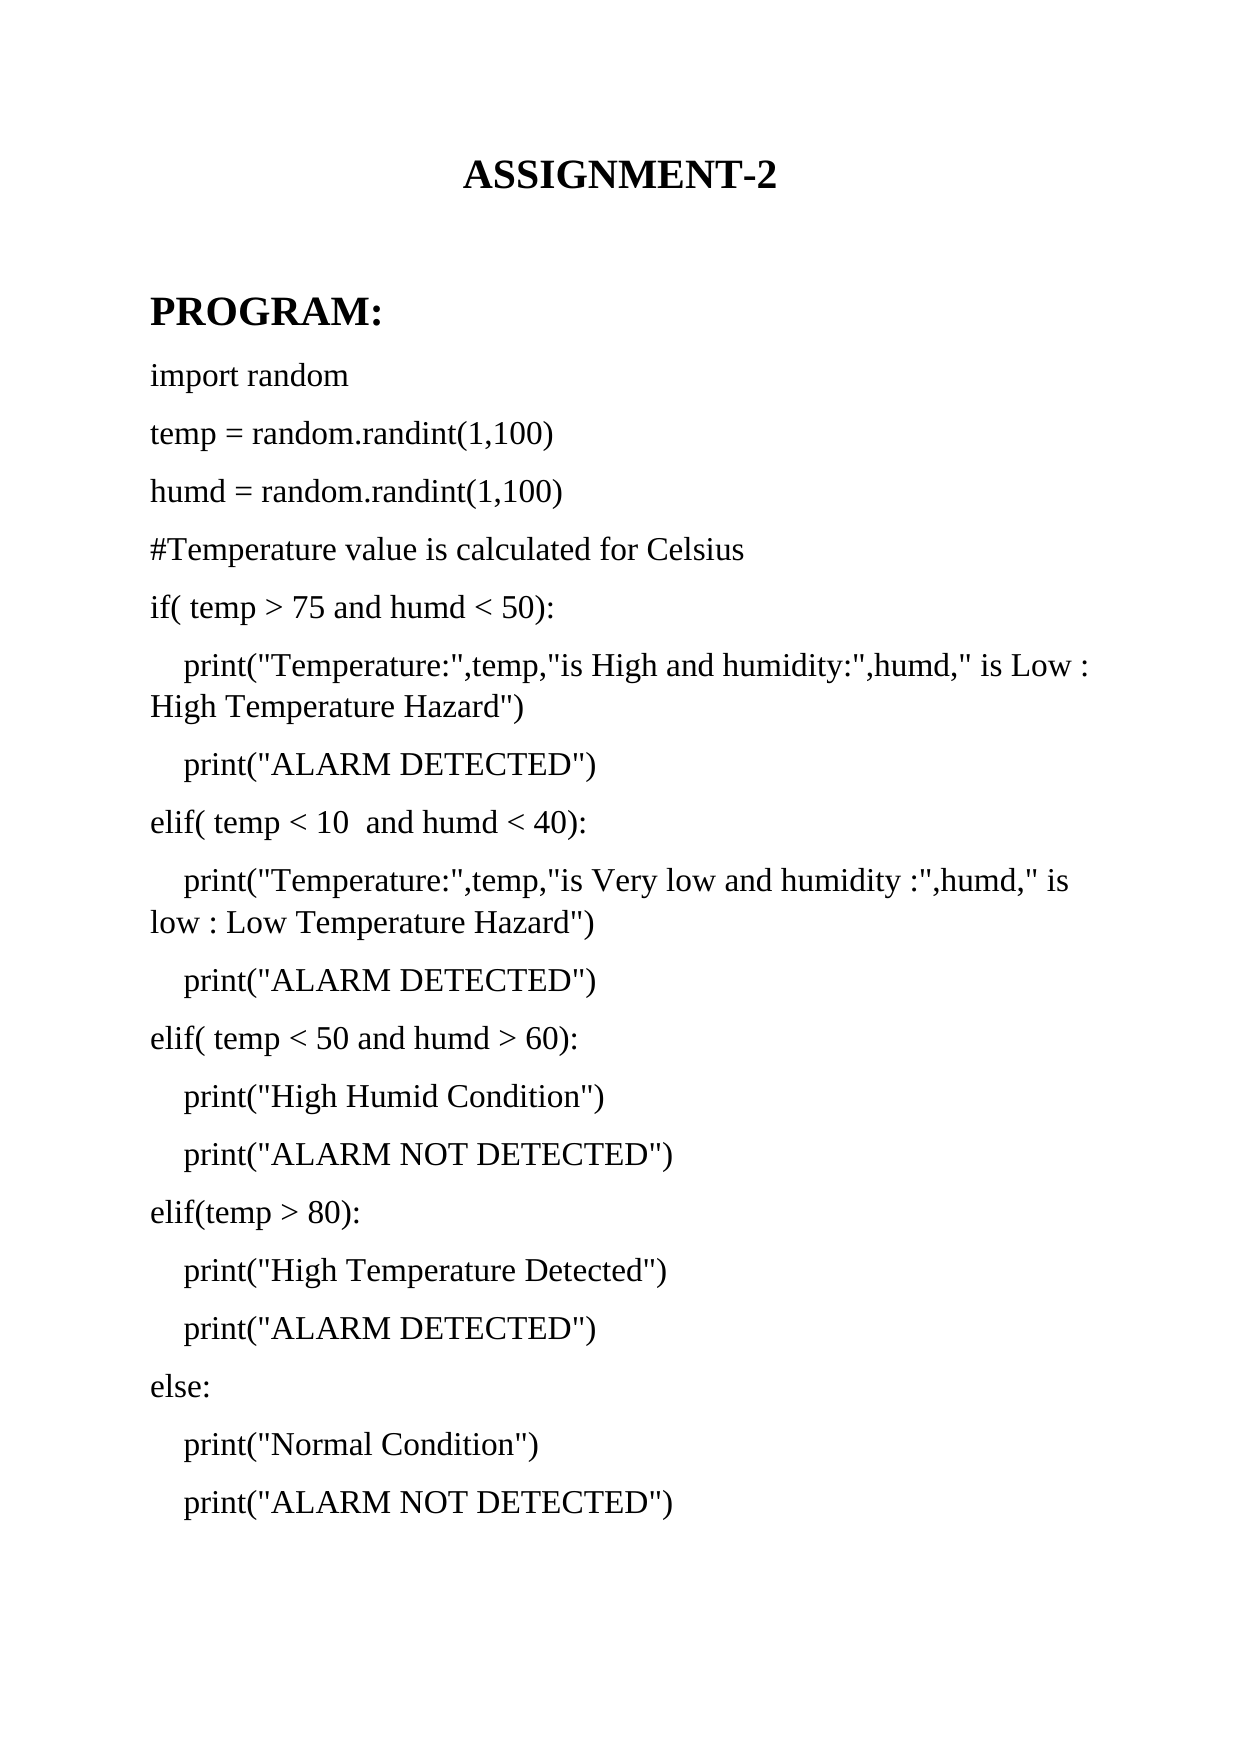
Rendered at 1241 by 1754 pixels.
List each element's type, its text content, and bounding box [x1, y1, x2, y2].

text elif( temp < 10 and humd < 40): [150, 802, 1090, 841]
text elif( temp < 50 and humd > 60): [150, 1018, 1090, 1056]
text elif(temp > 80): [150, 1192, 1090, 1230]
text print("Temperature:",temp,"is Very low and humidity :",humd," is low : Low Temperature Hazard") [150, 861, 1090, 940]
text temp = random.randint(1,100) [150, 413, 1090, 451]
text PROGRAM: [150, 287, 1090, 334]
text else: [150, 1366, 1090, 1404]
text print("High Humid Condition") [150, 1076, 1090, 1114]
text humd = random.randint(1,100) [150, 471, 1090, 509]
text print("Normal Condition") [150, 1424, 1090, 1462]
text import random [150, 355, 1090, 393]
text print("ALARM NOT DETECTED") [150, 1134, 1090, 1172]
text print("ALARM DETECTED") [150, 744, 1090, 783]
text print("ALARM DETECTED") [150, 1308, 1090, 1346]
text print("Temperature:",temp,"is High and humidity:",humd," is Low : High Temperature Hazard") [150, 645, 1090, 725]
text print("High Temperature Detected") [150, 1250, 1090, 1288]
text ASSIGNMENT-2 [150, 150, 1090, 198]
text #Temperature value is calculated for Celsius [150, 529, 1090, 567]
text if( temp > 75 and humd < 50): [150, 587, 1090, 625]
text print("ALARM NOT DETECTED") [150, 1482, 1090, 1520]
text print("ALARM DETECTED") [150, 960, 1090, 998]
